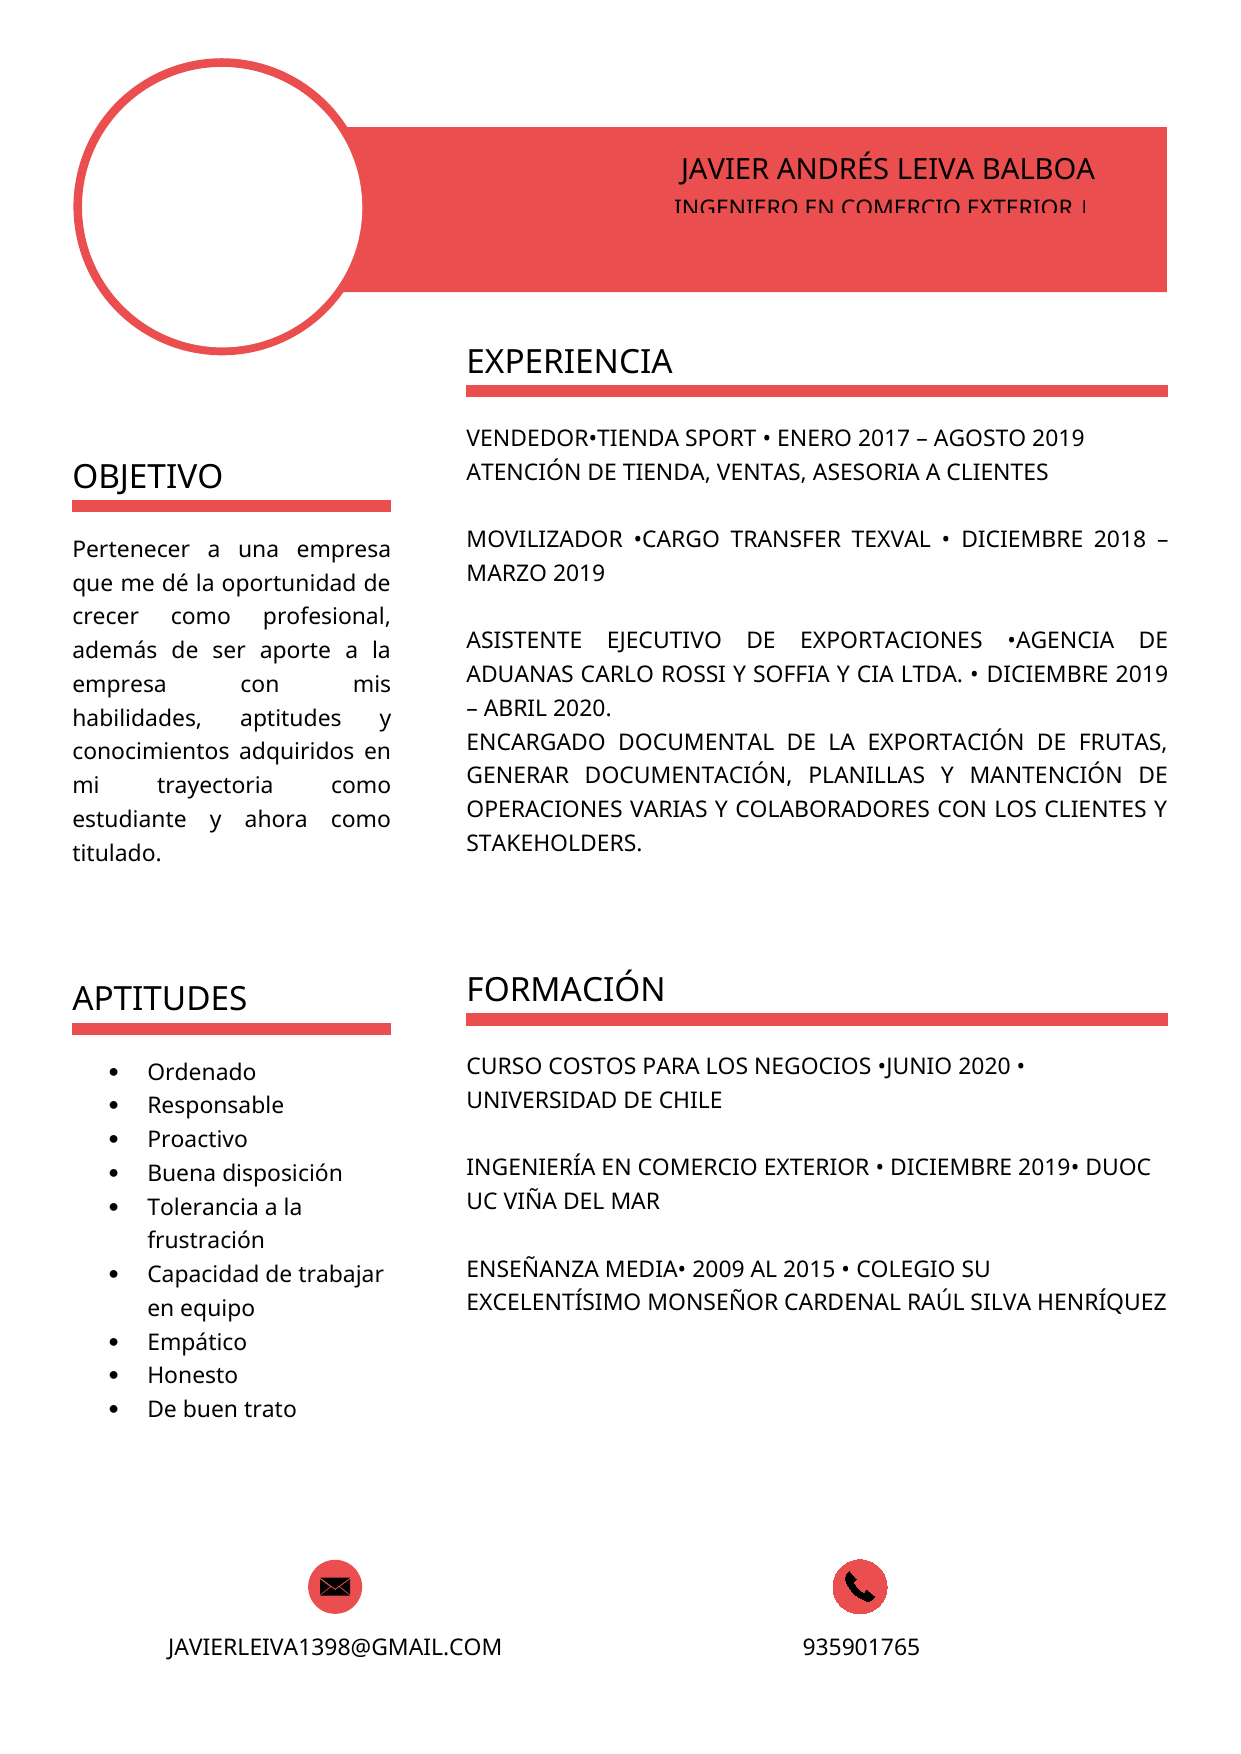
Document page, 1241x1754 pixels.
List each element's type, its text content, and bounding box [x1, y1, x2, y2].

table_header vendedor•TIENDA SPORT • Enero 2017 – agosto 2019 atención de tienda, ventas, asesoria a clientes movilizador •cargo transfer texval • diciembre 2018 – marzo 2019 asistente ejecutivo de exportaciones •agencia de aduanas carlo rossi y soffia y cia ltda. • diciembre 2019 – abril 2020. encargado documental de la exportación de frutas, generar documentación, planillas y mantención de operaciones varias y colaboradores con los clientes y stakeholders. curso costos para los negocios •junio 2020 • universidad de chile ingeniería en comercio exterior • diciembre 2019• duoc uc viña del mar enseñanza media• 2009 al 2015 • colegio su excelentísimo monseñor cardenal raúl silva henríquez [466, 90, 1168, 385]
table_header Pertenecer a una empresa que me dé la oportunidad de crecer como profesional, además de ser aporte a la empresa con mis habilidades, aptitudes y conocimientos adquiridos en mi trayectoria como estudiante y ahora como titulado. Ordenado Responsable Proactivo Buena disposición Tolerancia a la frustración Capacidad de trabajar en equipo Empático Honesto De buen trato [72, 90, 466, 1460]
table_header vendedor•TIENDA SPORT • Enero 2017 – agosto 2019 atención de tienda, ventas, asesoria a clientes movilizador •cargo transfer texval • diciembre 2018 – marzo 2019 asistente ejecutivo de exportaciones •agencia de aduanas carlo rossi y soffia y cia ltda. • diciembre 2019 – abril 2020. encargado documental de la exportación de frutas, generar documentación, planillas y mantención de operaciones varias y colaboradores con los clientes y stakeholders. curso costos para los negocios •junio 2020 • universidad de chile ingeniería en comercio exterior • diciembre 2019• duoc uc viña del mar enseñanza media• 2009 al 2015 • colegio su excelentísimo monseñor cardenal raúl silva henríquez [466, 1026, 1168, 1460]
table_header vendedor•TIENDA SPORT • Enero 2017 – agosto 2019 atención de tienda, ventas, asesoria a clientes movilizador •cargo transfer texval • diciembre 2018 – marzo 2019 asistente ejecutivo de exportaciones •agencia de aduanas carlo rossi y soffia y cia ltda. • diciembre 2019 – abril 2020. encargado documental de la exportación de frutas, generar documentación, planillas y mantención de operaciones varias y colaboradores con los clientes y stakeholders. curso costos para los negocios •junio 2020 • universidad de chile ingeniería en comercio exterior • diciembre 2019• duoc uc viña del mar enseñanza media• 2009 al 2015 • colegio su excelentísimo monseñor cardenal raúl silva henríquez [466, 397, 1168, 1013]
